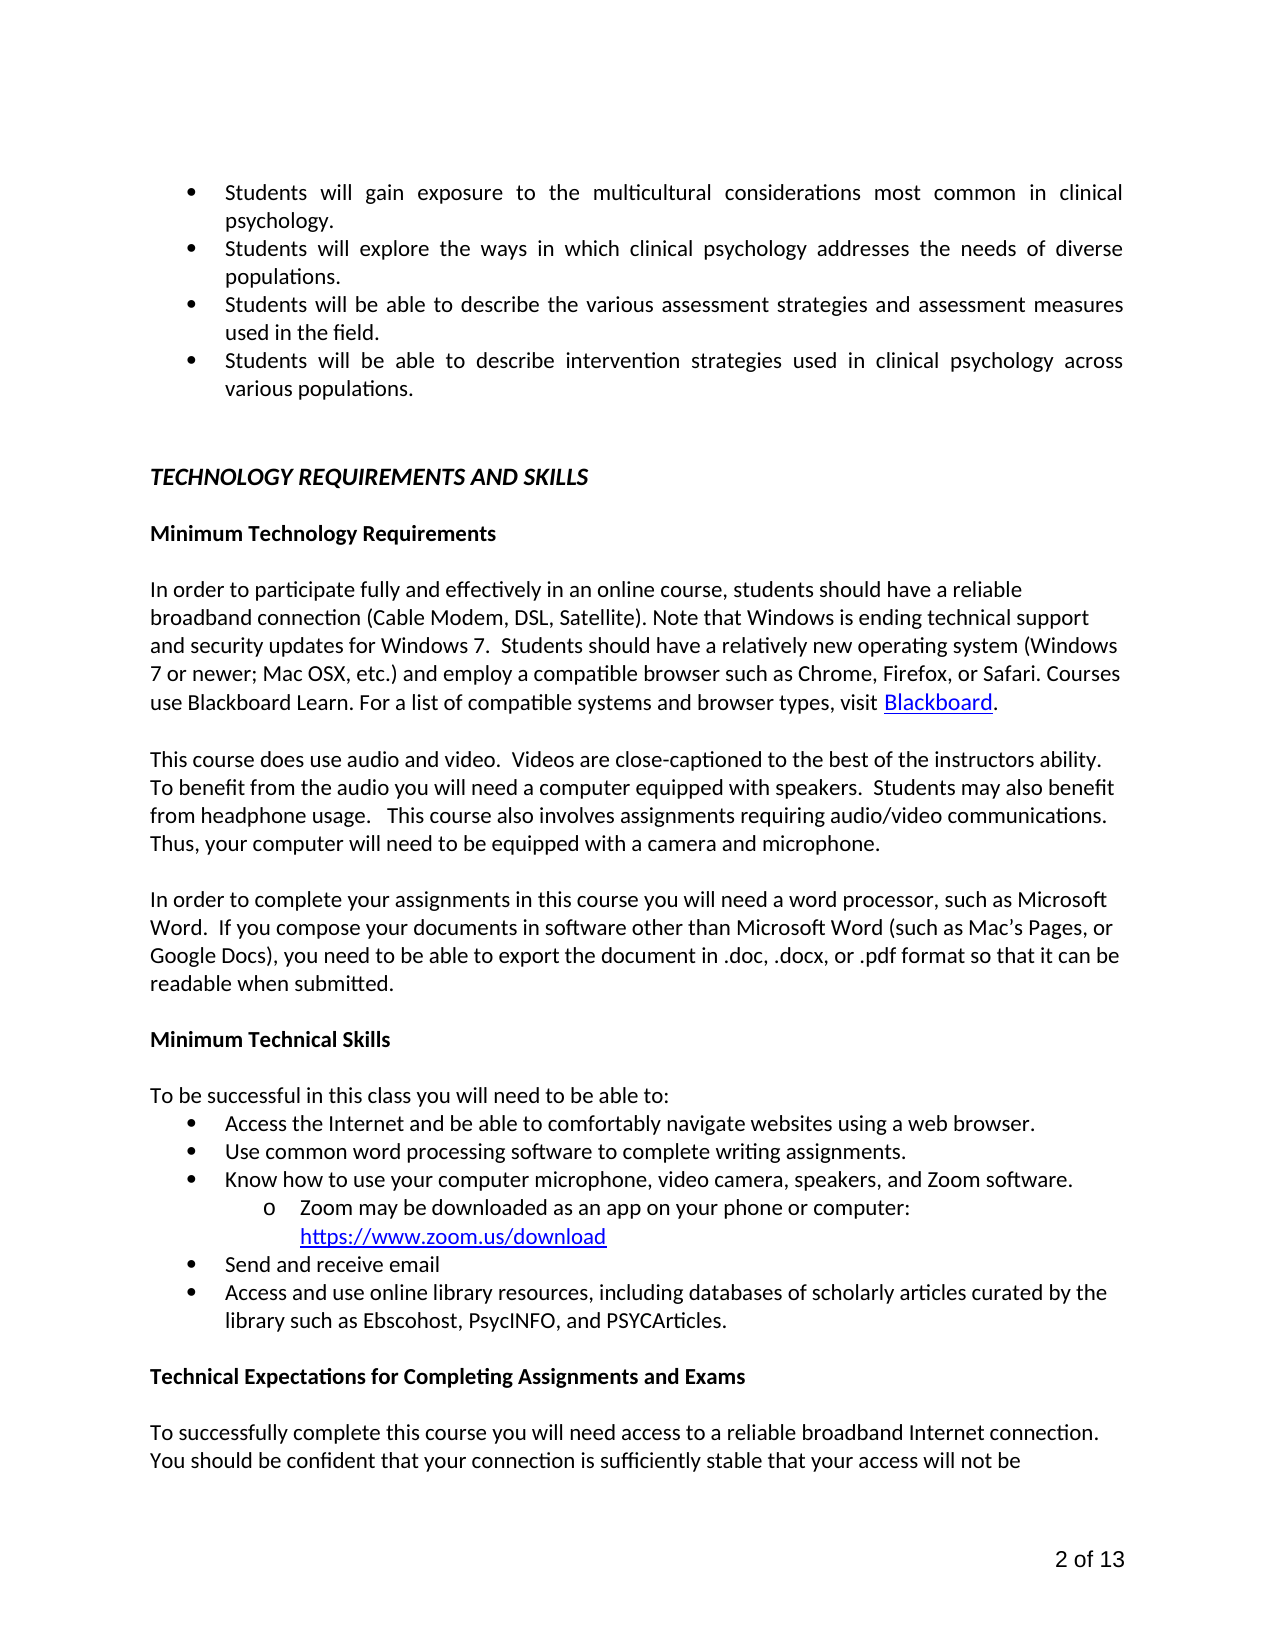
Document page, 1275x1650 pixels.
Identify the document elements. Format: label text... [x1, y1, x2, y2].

text TECHNOLOGY REQUIREMENTS AND SKILLS [150, 430, 1125, 491]
text In order to complete your assignments in this course you will need a word processor, such as Microsoft Word. If you compose your documents in software other than Microsoft Word (such as Mac’s Pages, or Google Docs), you need to be able to export the document in .doc, .docx, or .pdf format so that it can be readable when submitted. [150, 885, 1125, 997]
list Use common word processing software to complete writing assignments. [187, 1137, 1125, 1165]
list Students will gain exposure to the multicultural considerations most common in clinical psychology. [187, 178, 1125, 234]
list Zoom may be downloaded as an app on your phone or computer: https://www.zoom.us/download [262, 1193, 1125, 1250]
text Minimum Technology Requirements [150, 519, 1125, 547]
list Access and use online library resources, including databases of scholarly articles curated by the library such as Ebscohost, PsycINFO, and PSYCArticles. [187, 1278, 1125, 1334]
list Access the Internet and be able to comfortably navigate websites using a web browser. [187, 1109, 1125, 1137]
list Send and receive email [187, 1250, 1125, 1278]
text Technical Expectations for Completing Assignments and Exams [150, 1362, 1125, 1390]
list Know how to use your computer microphone, video camera, speakers, and Zoom software. [187, 1165, 1125, 1193]
list Students will be able to describe the various assessment strategies and assessment measures used in the field. [187, 290, 1125, 346]
text In order to participate fully and effectively in an online course, students should have a reliable broadband connection (Cable Modem, DSL, Satellite). Note that Windows is ending technical support and security updates for Windows 7. Students should have a relatively new operating system (Windows 7 or newer; Mac OSX, etc.) and employ a compatible browser such as Chrome, Firefox, or Safari. Courses use Blackboard Learn. For a list of compatible systems and browser types, visit Blackboard. [150, 575, 1125, 717]
list Students will be able to describe intervention strategies used in clinical psychology across various populations. [187, 346, 1125, 402]
text Minimum Technical Skills [150, 1025, 1125, 1053]
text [150, 1418, 1125, 1474]
text This course does use audio and video. Videos are close-captioned to the best of the instructors ability. To benefit from the audio you will need a computer equipped with speakers. Students may also benefit from headphone usage. This course also involves assignments requiring audio/video communications. Thus, your computer will need to be equipped with a camera and microphone. [150, 745, 1125, 857]
text To be successful in this class you will need to be able to: [150, 1081, 1125, 1109]
list Students will explore the ways in which clinical psychology addresses the needs of diverse populations. [187, 234, 1125, 290]
